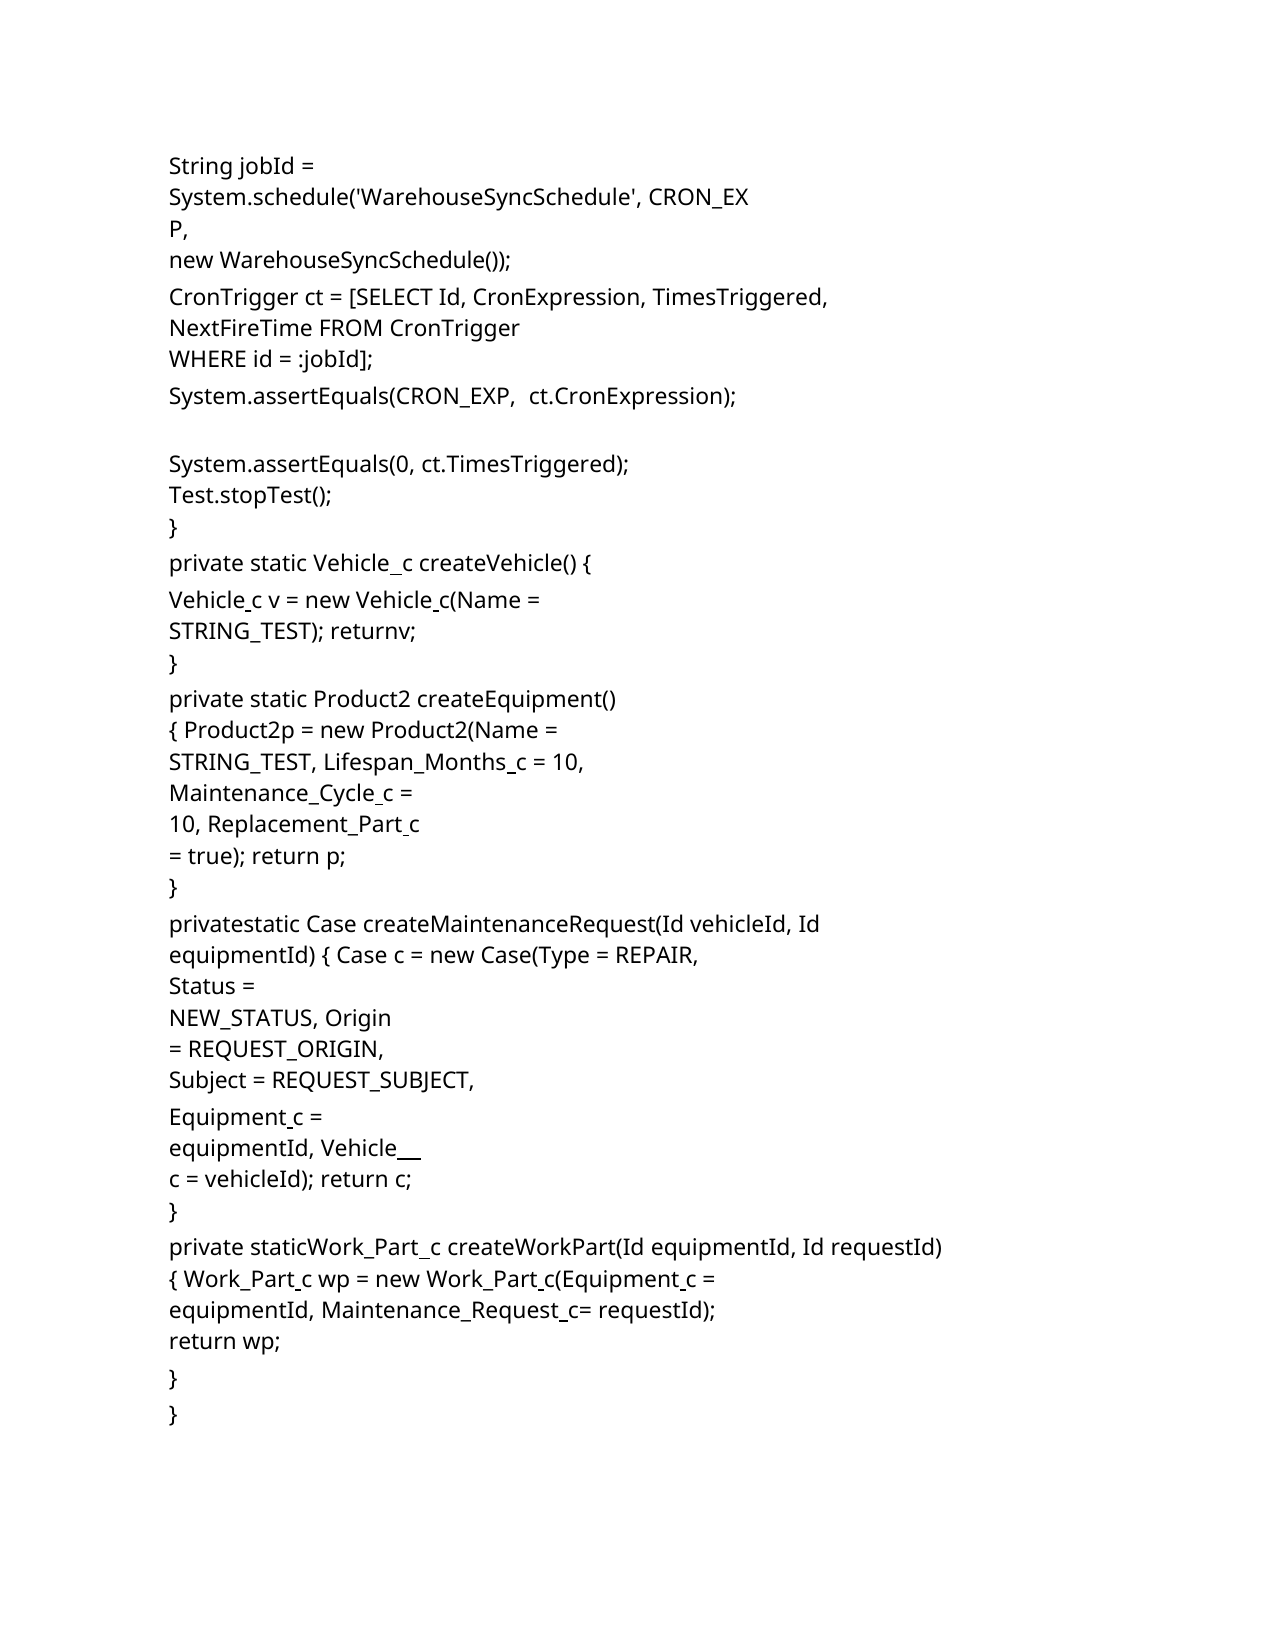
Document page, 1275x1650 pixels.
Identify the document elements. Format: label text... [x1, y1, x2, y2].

text } [169, 871, 1125, 902]
text return wp; [169, 1325, 1125, 1357]
text } [169, 1398, 1125, 1430]
text Vehicle c v = new Vehicle c(Name = STRING_TEST); returnv; [169, 584, 672, 646]
text WHERE id = :jobId]; [169, 343, 1125, 374]
text privatestatic Case createMaintenanceRequest(Id vehicleId, Id equipmentId) { Case c = new Case(Type = REPAIR, [169, 908, 954, 970]
text } [169, 1195, 1125, 1226]
text Status = NEW_STATUS, Origin = REQUEST_ORIGIN, [169, 970, 403, 1064]
text Equipment c = equipmentId, Vehicle c = vehicleId); return c; [169, 1101, 424, 1194]
text } [169, 1362, 1125, 1393]
text } [169, 647, 1125, 678]
text private staticWork_Part c createWorkPart(Id equipmentId, Id requestId) { Work_Part c wp = new Work_Part c(Equipment c = equipmentId, Maintenance_Request c= requestId); [169, 1231, 954, 1325]
text } [169, 511, 1125, 542]
text CronTrigger ct = [SELECT Id, CronExpression, TimesTriggered, NextFireTime FROM CronTrigger [169, 281, 954, 343]
text String jobId = System.schedule('WarehouseSyncSchedule', CRON_EXP, [169, 150, 751, 244]
text Subject = REQUEST_SUBJECT, [169, 1064, 1125, 1096]
text System.assertEquals(0, ct.TimesTriggered); Test.stopTest(); [169, 448, 659, 511]
text private static Product2 createEquipment() { Product2p = new Product2(Name = STRING_TEST, Lifespan_Months c = 10, [169, 683, 659, 777]
text private static Vehicle c createVehicle() { [169, 547, 1125, 578]
text System.assertEquals(CRON_EXP, ct.CronExpression); [169, 380, 1125, 411]
text new WarehouseSyncSchedule()); [169, 244, 1125, 275]
text Maintenance_Cycle c = 10, Replacement_Part c = true); return p; [169, 777, 424, 871]
